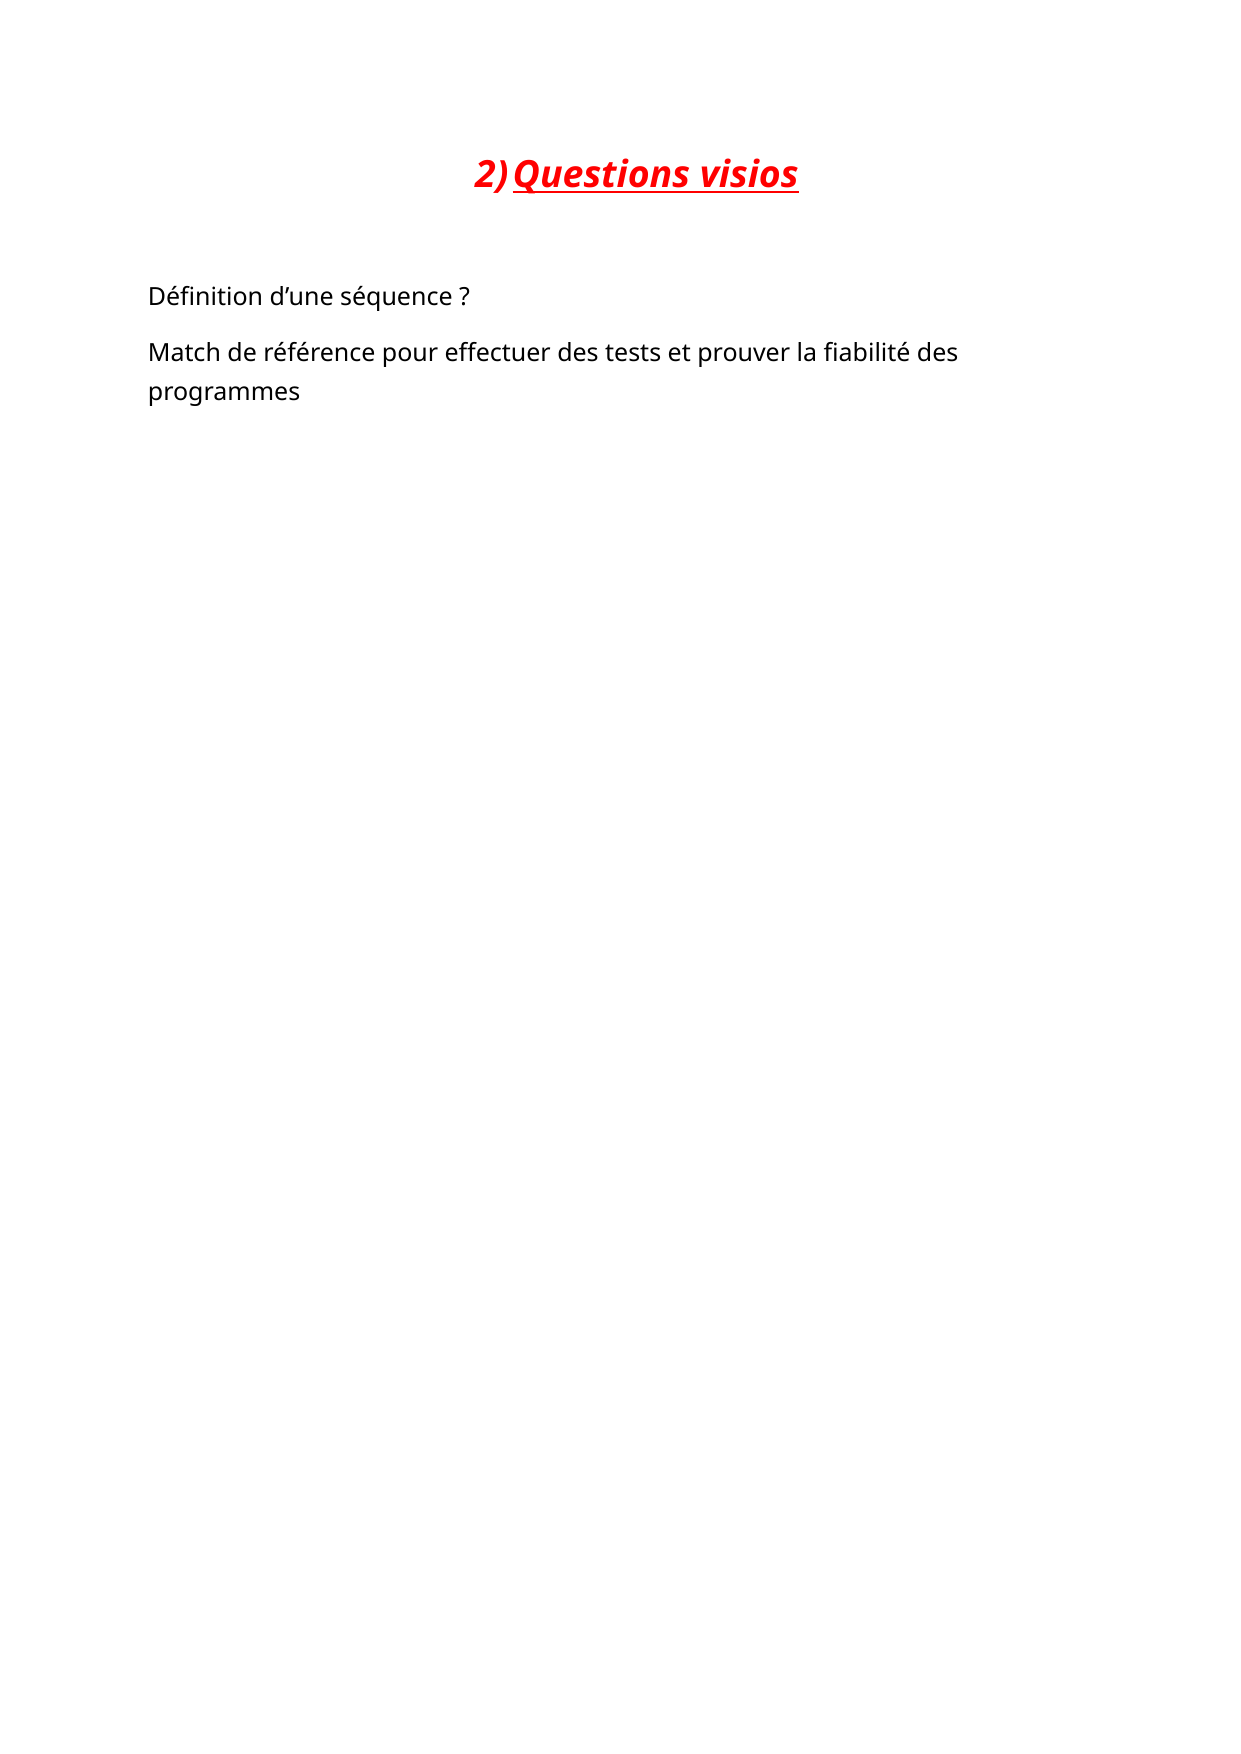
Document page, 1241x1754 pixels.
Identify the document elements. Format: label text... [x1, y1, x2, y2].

text Match de référence pour effectuer des tests et prouver la fiabilité des programmes [148, 334, 1093, 408]
text Définition d’une séquence ? [148, 279, 1093, 313]
text Questions visios [185, 148, 1093, 199]
